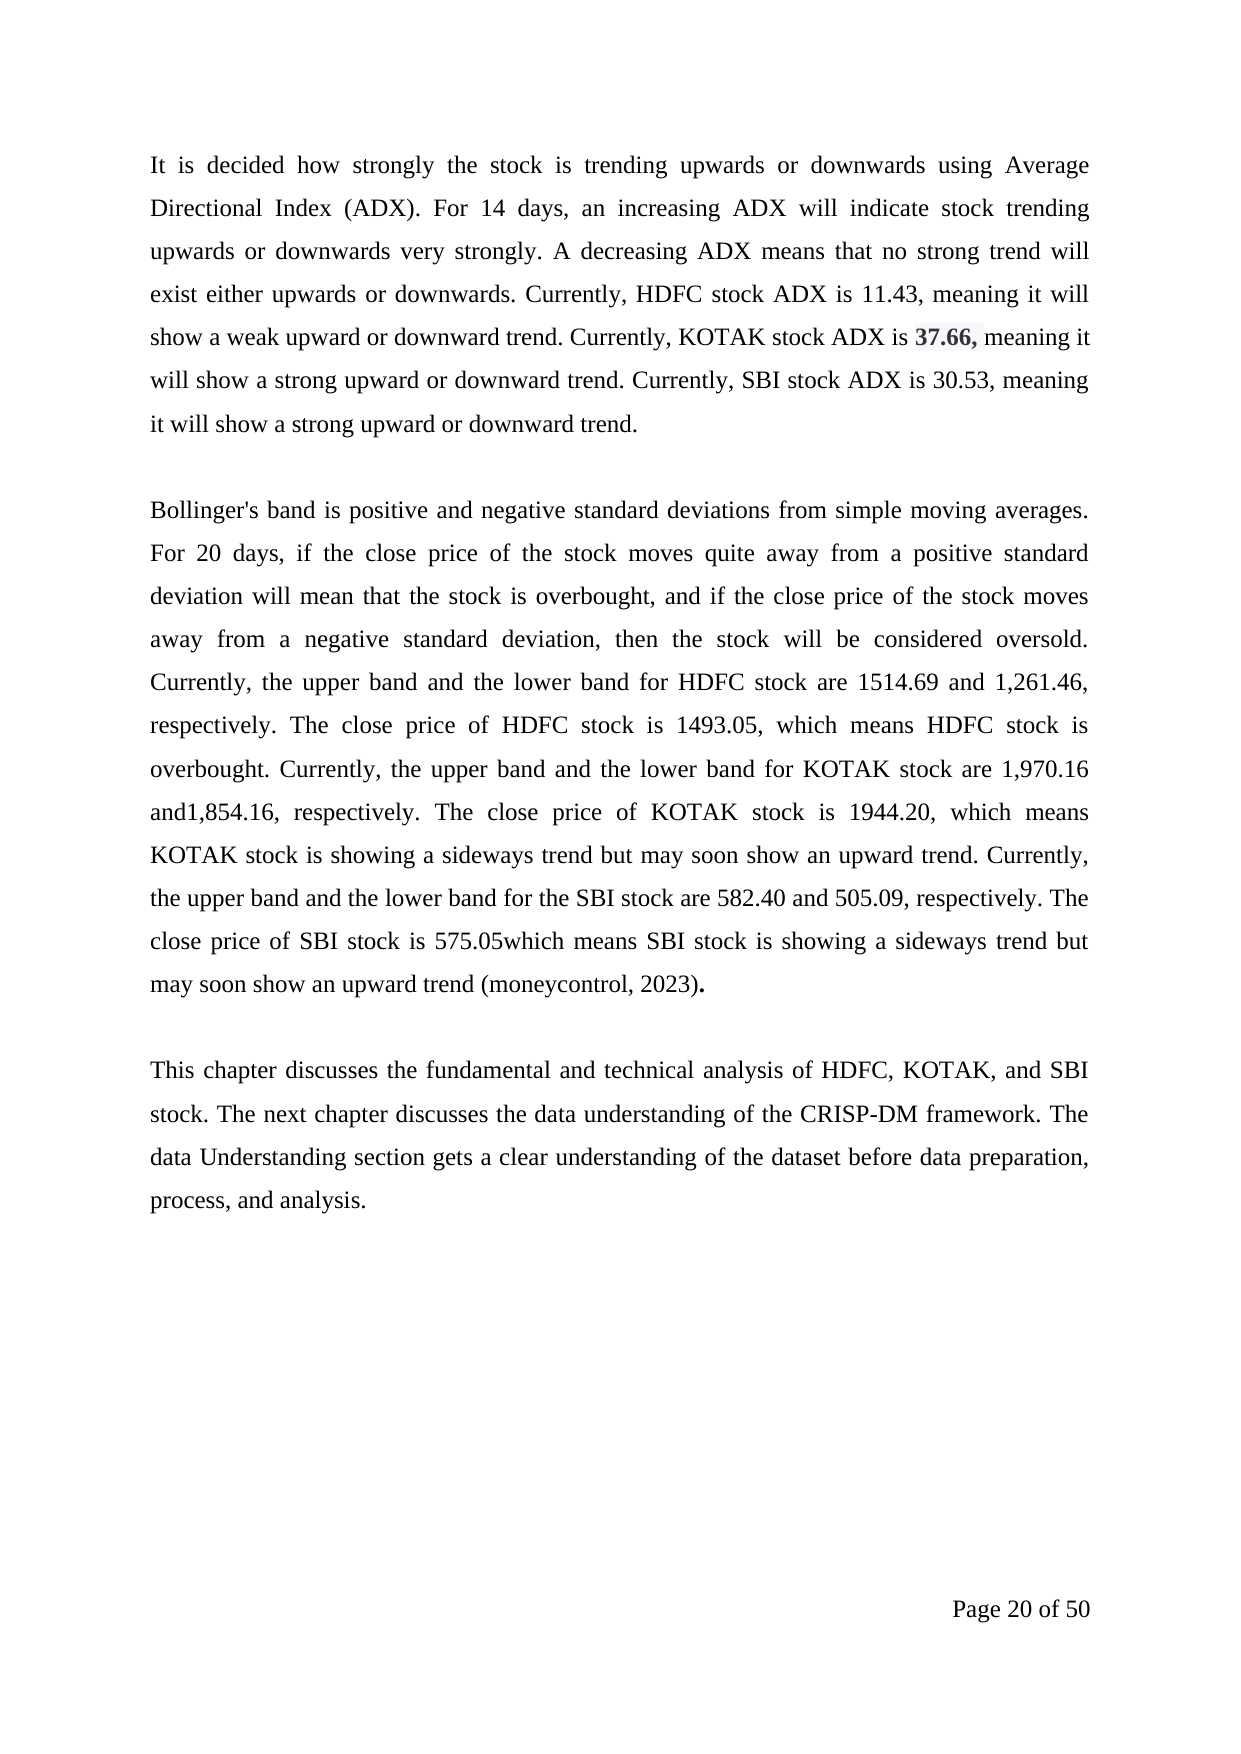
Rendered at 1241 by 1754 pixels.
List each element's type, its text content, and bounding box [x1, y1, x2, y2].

text Bollinger's band is positive and negative standard deviations from simple moving averages. For 20 days, if the close price of the stock moves quite away from a positive standard deviation will mean that the stock is overbought, and if the close price of the stock moves away from a negative standard deviation, then the stock will be considered oversold. Currently, the upper band and the lower band for HDFC stock are 1514.69 and 1,261.46, respectively. The close price of HDFC stock is 1493.05, which means HDFC stock is overbought. Currently, the upper band and the lower band for KOTAK stock are 1,970.16 and1,854.16, respectively. The close price of KOTAK stock is 1944.20, which means KOTAK stock is showing a sideways trend but may soon show an upward trend. Currently, the upper band and the lower band for the SBI stock are 582.40 and 505.09, respectively. The close price of SBI stock is 575.05which means SBI stock is showing a sideways trend but may soon show an upward trend (moneycontrol, 2023). [150, 495, 1090, 998]
text It is decided how strongly the stock is trending upwards or downwards using Average Directional Index (ADX). For 14 days, an increasing ADX will indicate stock trending upwards or downwards very strongly. A decreasing ADX means that no strong trend will exist either upwards or downwards. Currently, HDFC stock ADX is 11.43, meaning it will show a weak upward or downward trend. Currently, KOTAK stock ADX is 37.66, meaning it will show a strong upward or downward trend. Currently, SBI stock ADX is 30.53, meaning it will show a strong upward or downward trend. [150, 150, 1090, 437]
text This chapter discusses the fundamental and technical analysis of HDFC, KOTAK, and SBI stock. The next chapter discusses the data understanding of the CRISP-DM framework. The data Understanding section gets a clear understanding of the dataset before data preparation, process, and analysis. [150, 1056, 1090, 1214]
